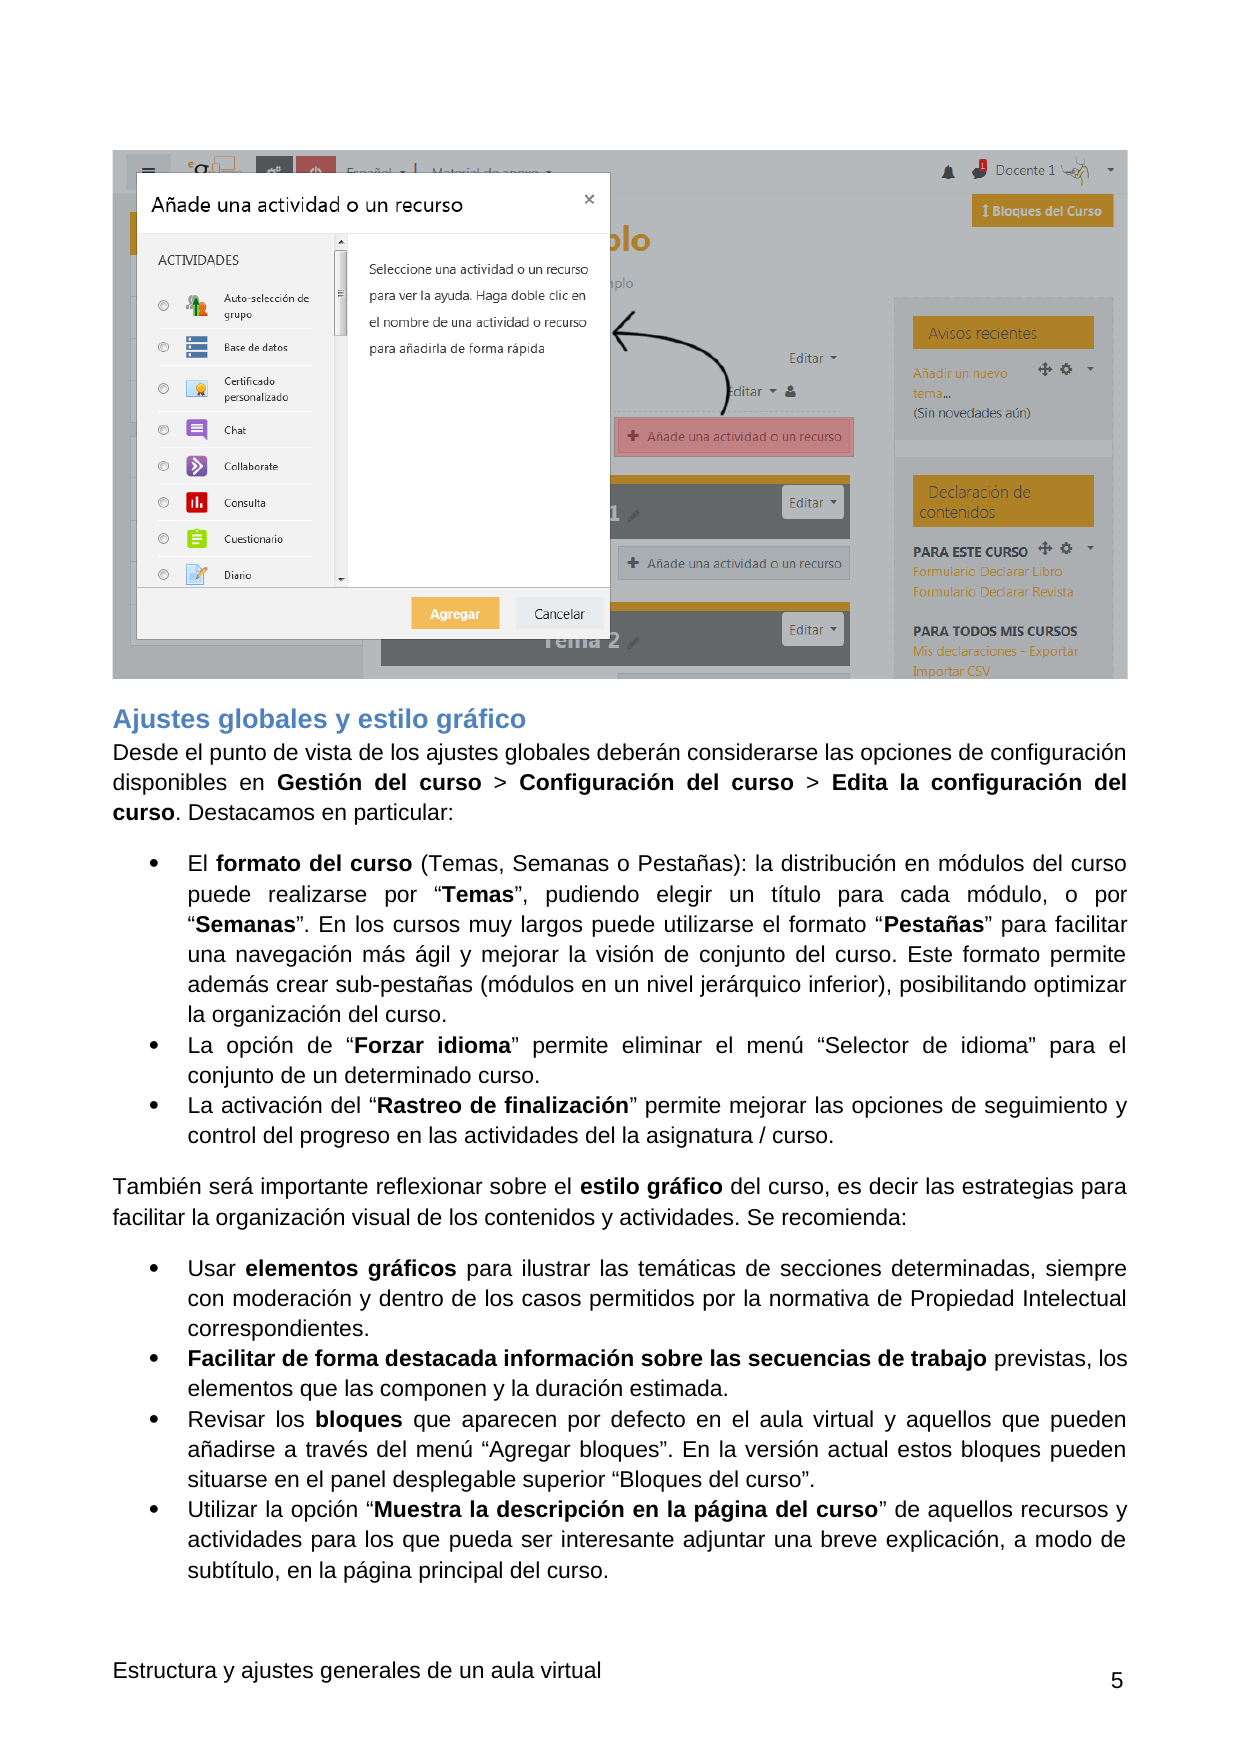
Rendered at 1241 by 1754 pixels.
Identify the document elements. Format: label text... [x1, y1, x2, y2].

list Utilizar la opción “Muestra la descripción en la página del curso” de aquellos recursos y actividades para los que pueda ser interesante adjuntar una breve explicación, a modo de subtítulo, en la página principal del curso. [150, 1496, 1128, 1583]
list Usar elementos gráficos para ilustrar las temáticas de secciones determinadas, siempre con moderación y dentro de los casos permitidos por la normativa de Propiedad Intelectual correspondientes. [150, 1254, 1128, 1341]
list Revisar los bloques que aparecen por defecto en el aula virtual y aquellos que pueden añadirse a través del menú “Agregar bloques”. En la versión actual estos bloques pueden situarse en el panel desplegable superior “Bloques del curso”. [150, 1406, 1128, 1492]
text Desde el punto de vista de los ajustes globales deberán considerarse las opciones de configuración disponibles en Gestión del curso > Configuración del curso > Edita la configuración del curso. Destacamos en particular: [112, 739, 1128, 826]
picture [112, 150, 1128, 679]
list La activación del “Rastreo de finalización” permite mejorar las opciones de seguimiento y control del progreso en las actividades del la asignatura / curso. [150, 1092, 1128, 1148]
list El formato del curso (Temas, Semanas o Pestañas): la distribución en módulos del curso puede realizarse por “Temas”, pudiendo elegir un título para cada módulo, o por “Semanas”. En los cursos muy largos puede utilizarse el formato “Pestañas” para facilitar una navegación más ágil y mejorar la visión de conjunto del curso. Este formato permite además crear sub-pestañas (módulos en un nivel jerárquico inferior), posibilitando optimizar la organización del curso. [150, 850, 1128, 1028]
list Facilitar de forma destacada información sobre las secuencias de trabajo previstas, los elementos que las componen y la duración estimada. [150, 1345, 1128, 1402]
subtitle Ajustes globales y estilo gráfico [112, 703, 1128, 734]
list La opción de “Forzar idioma” permite eliminar el menú “Selector de idioma” para el conjunto de un determinado curso. [150, 1032, 1128, 1088]
text También será importante reflexionar sobre el estilo gráfico del curso, es decir las estrategias para facilitar la organización visual de los contenidos y actividades. Se recomienda: [112, 1173, 1128, 1230]
